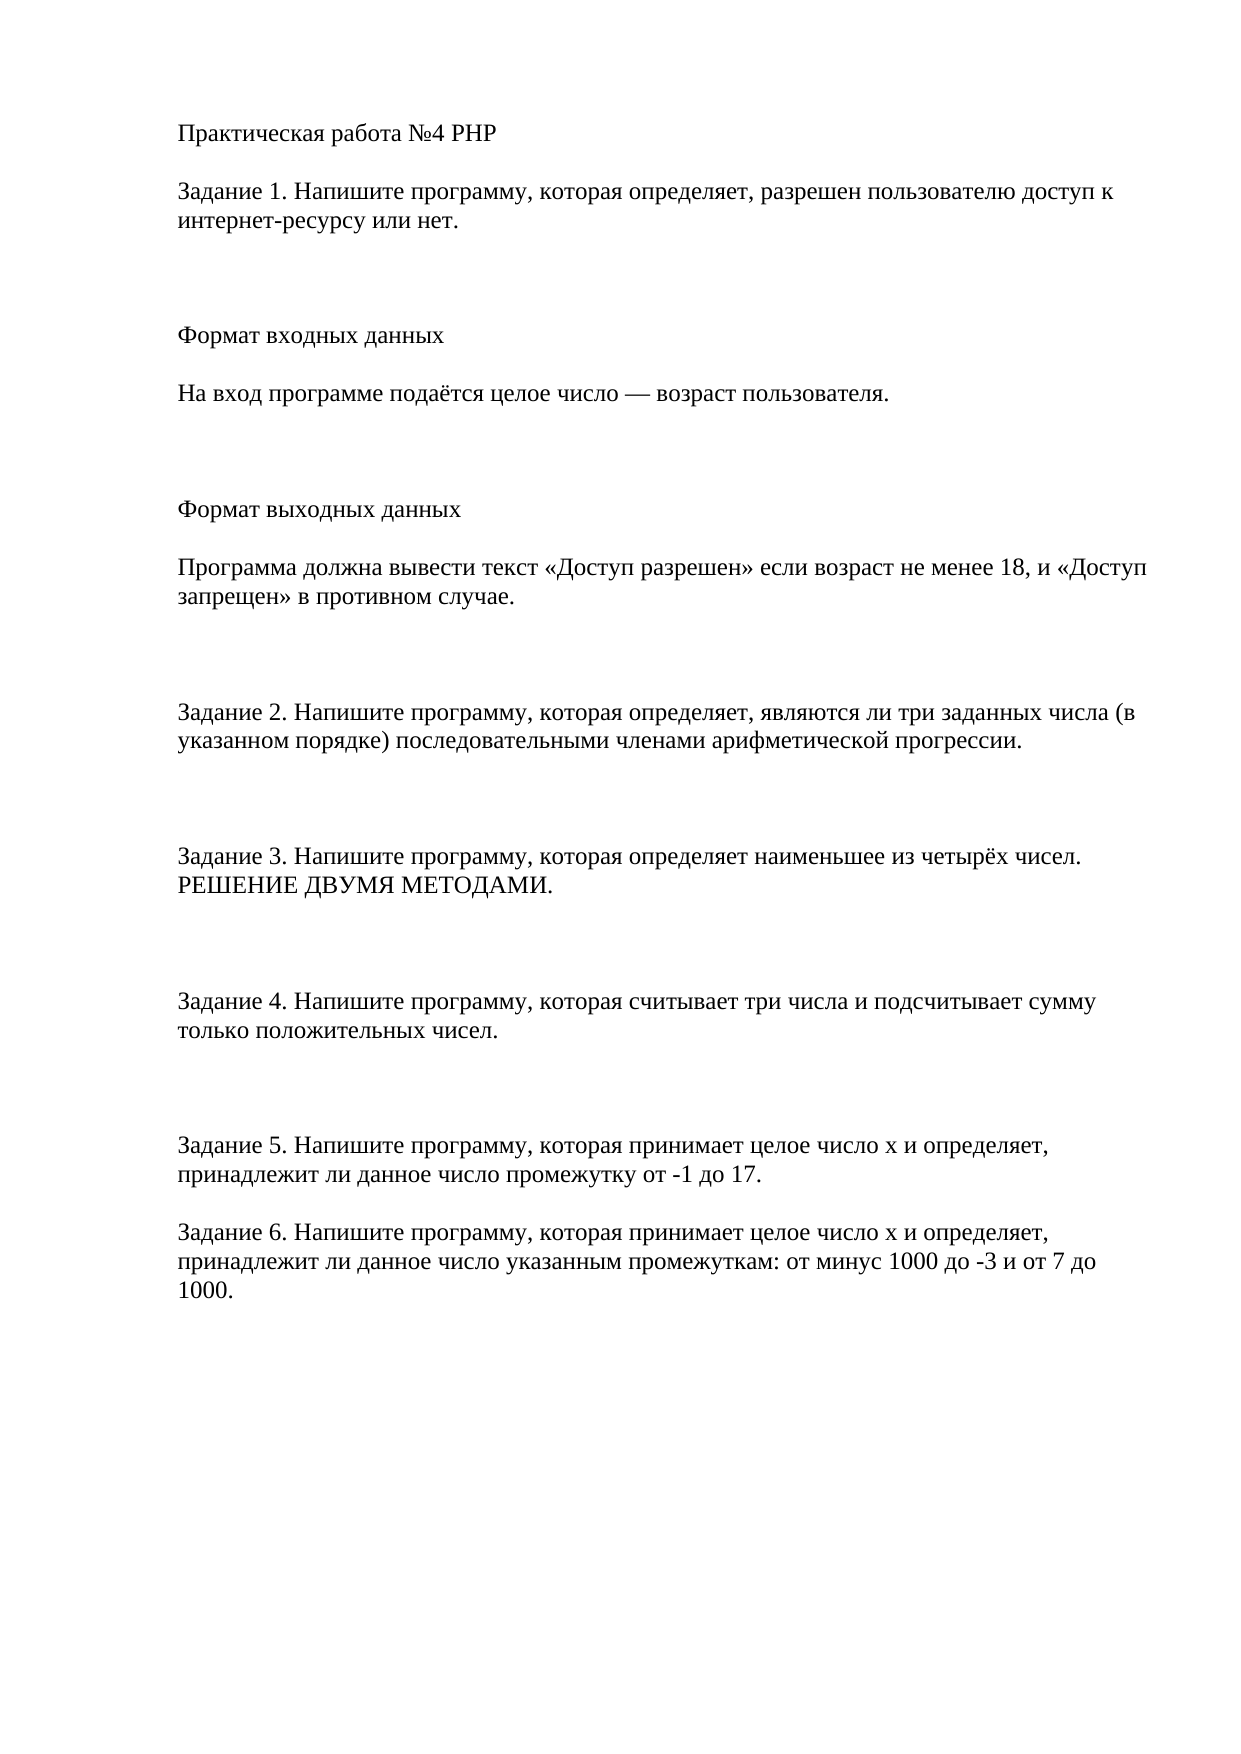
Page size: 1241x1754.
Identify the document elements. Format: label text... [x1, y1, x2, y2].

text На вход программе подаётся целое число — возраст пользователя. [177, 378, 1152, 407]
text Задание 1. Напишите программу, которая определяет, разрешен пользователю доступ к интернет-ресурсу или нет. [177, 176, 1152, 233]
text Задание 3. Напишите программу, которая определяет наименьшее из четырёх чисел. РЕШЕНИЕ ДВУМЯ МЕТОДАМИ. [177, 841, 1152, 899]
text Практическая работа №4 PHP [177, 118, 1152, 147]
text Задание 6. Напишите программу, которая принимает целое число x и определяет, принадлежит ли данное число указанным промежуткам: от минус 1000 до -3 и от 7 до 1000. [177, 1217, 1152, 1303]
text Задание 2. Напишите программу, которая определяет, являются ли три заданных числа (в указанном порядке) последовательными членами арифметической прогрессии. [177, 697, 1152, 754]
text Программа должна вывести текст «Доступ разрешен» если возраст не менее 18, и «Доступ запрещен» в противном случае. [177, 552, 1152, 610]
text Задание 5. Напишите программу, которая принимает целое число x и определяет, принадлежит ли данное число промежутку от -1 до 17. [177, 1131, 1152, 1188]
text Формат входных данных [177, 321, 1152, 349]
text Формат выходных данных [177, 494, 1152, 523]
text Задание 4. Напишите программу, которая считывает три числа и подсчитывает сумму только положительных чисел. [177, 986, 1152, 1043]
